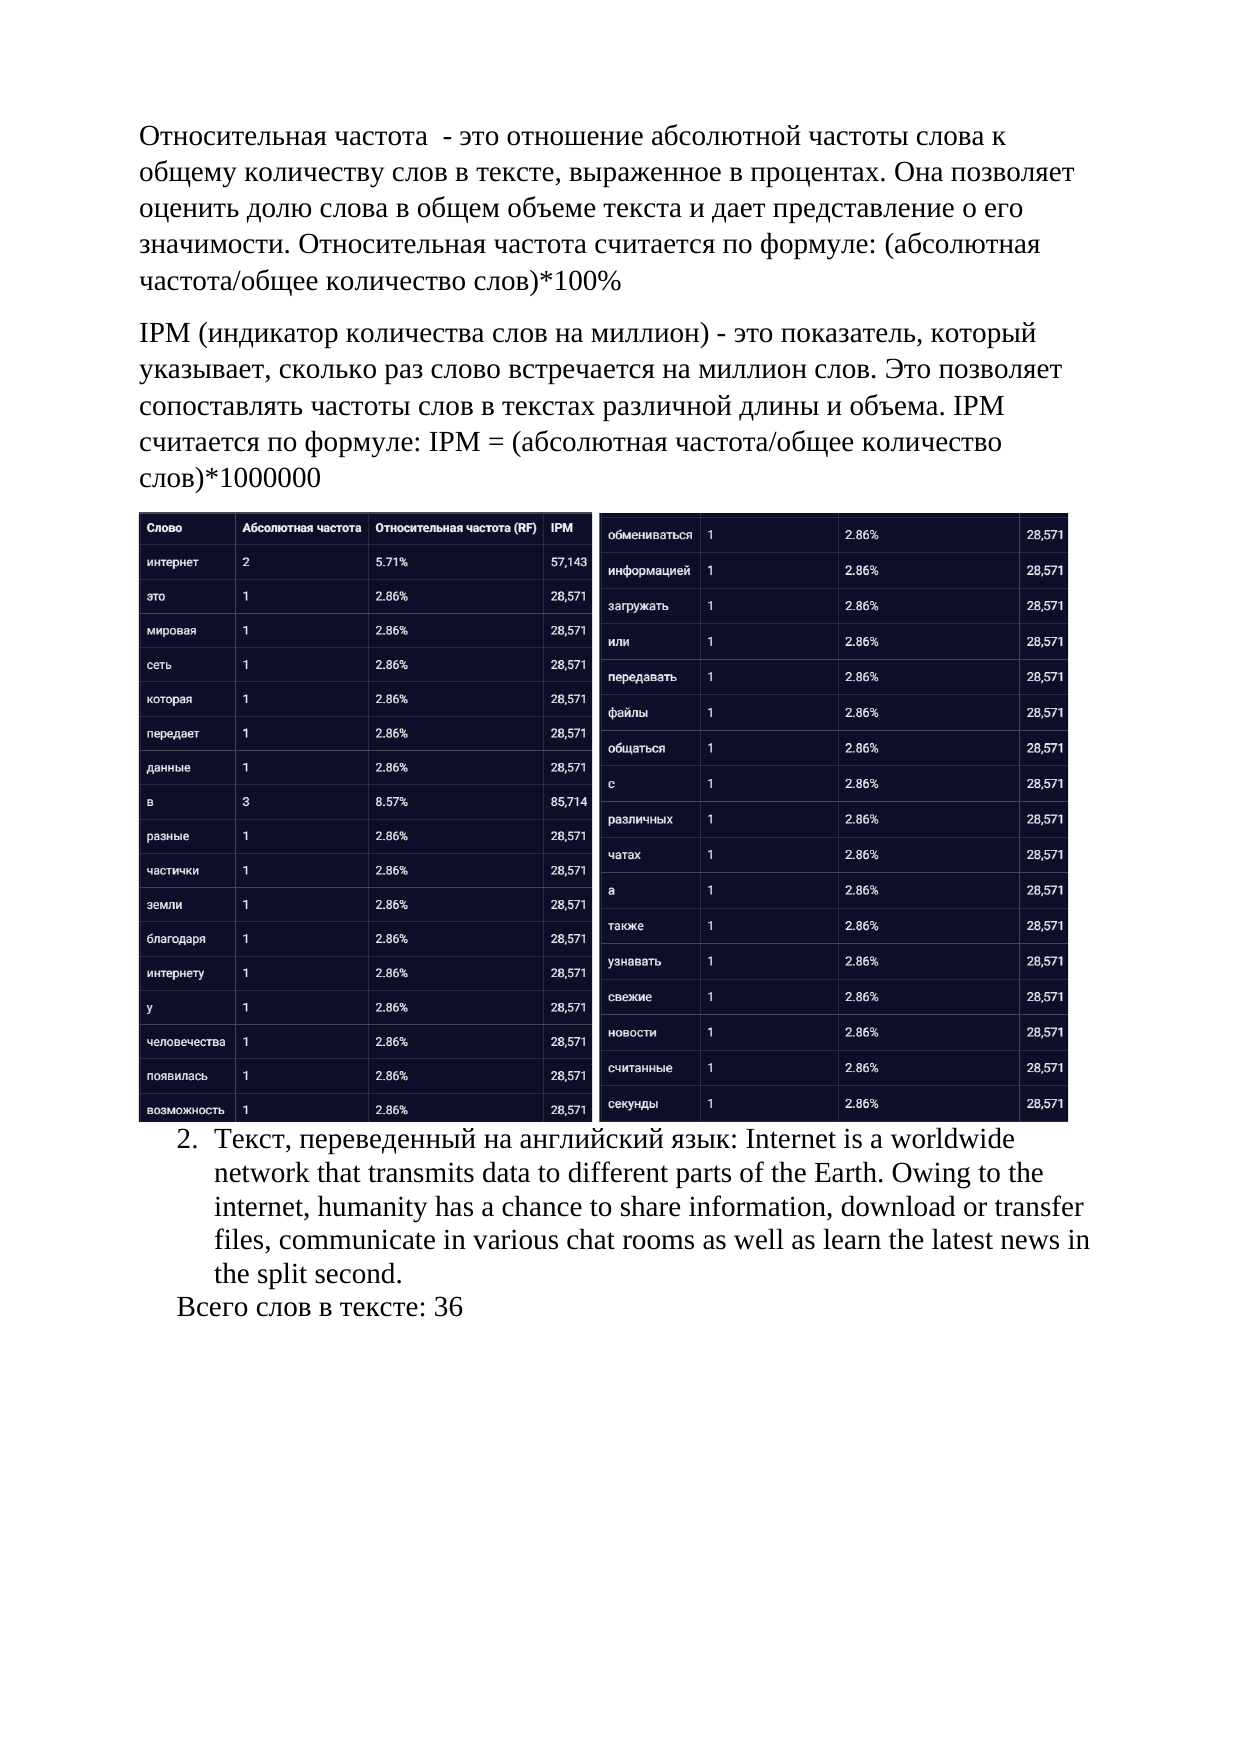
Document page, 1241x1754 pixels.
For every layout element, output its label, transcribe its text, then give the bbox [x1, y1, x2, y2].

list Текст, переведенный на английский язык: Internet is a worldwide network that transmits data to different parts of the Earth. Owing to the internet, humanity has a chance to share information, download or transfer files, communicate in various chat rooms as well as learn the latest news in the split second. [176, 1122, 1101, 1289]
text Относительная частота - это отношение абсолютной частоты слова к общему количеству слов в тексте, выраженное в процентах. Она позволяет оценить долю слова в общем объеме текста и дает представление о его значимости. Относительная частота считается по формуле: (абсолютная частота/общее количество слов)*100% [139, 118, 1101, 296]
text IPM (индикатор количества слов на миллион) - это показатель, который указывает, сколько раз слово встречается на миллион слов. Это позволяет сопоставлять частоты слов в текстах различной длины и объема. IPM считается по формуле: IPM = (абсолютная частота/общее количество слов)*1000000 [139, 316, 1101, 494]
text Всего слов в тексте: 36 [176, 1289, 1101, 1323]
picture [138, 512, 593, 1122]
picture [599, 513, 1069, 1122]
